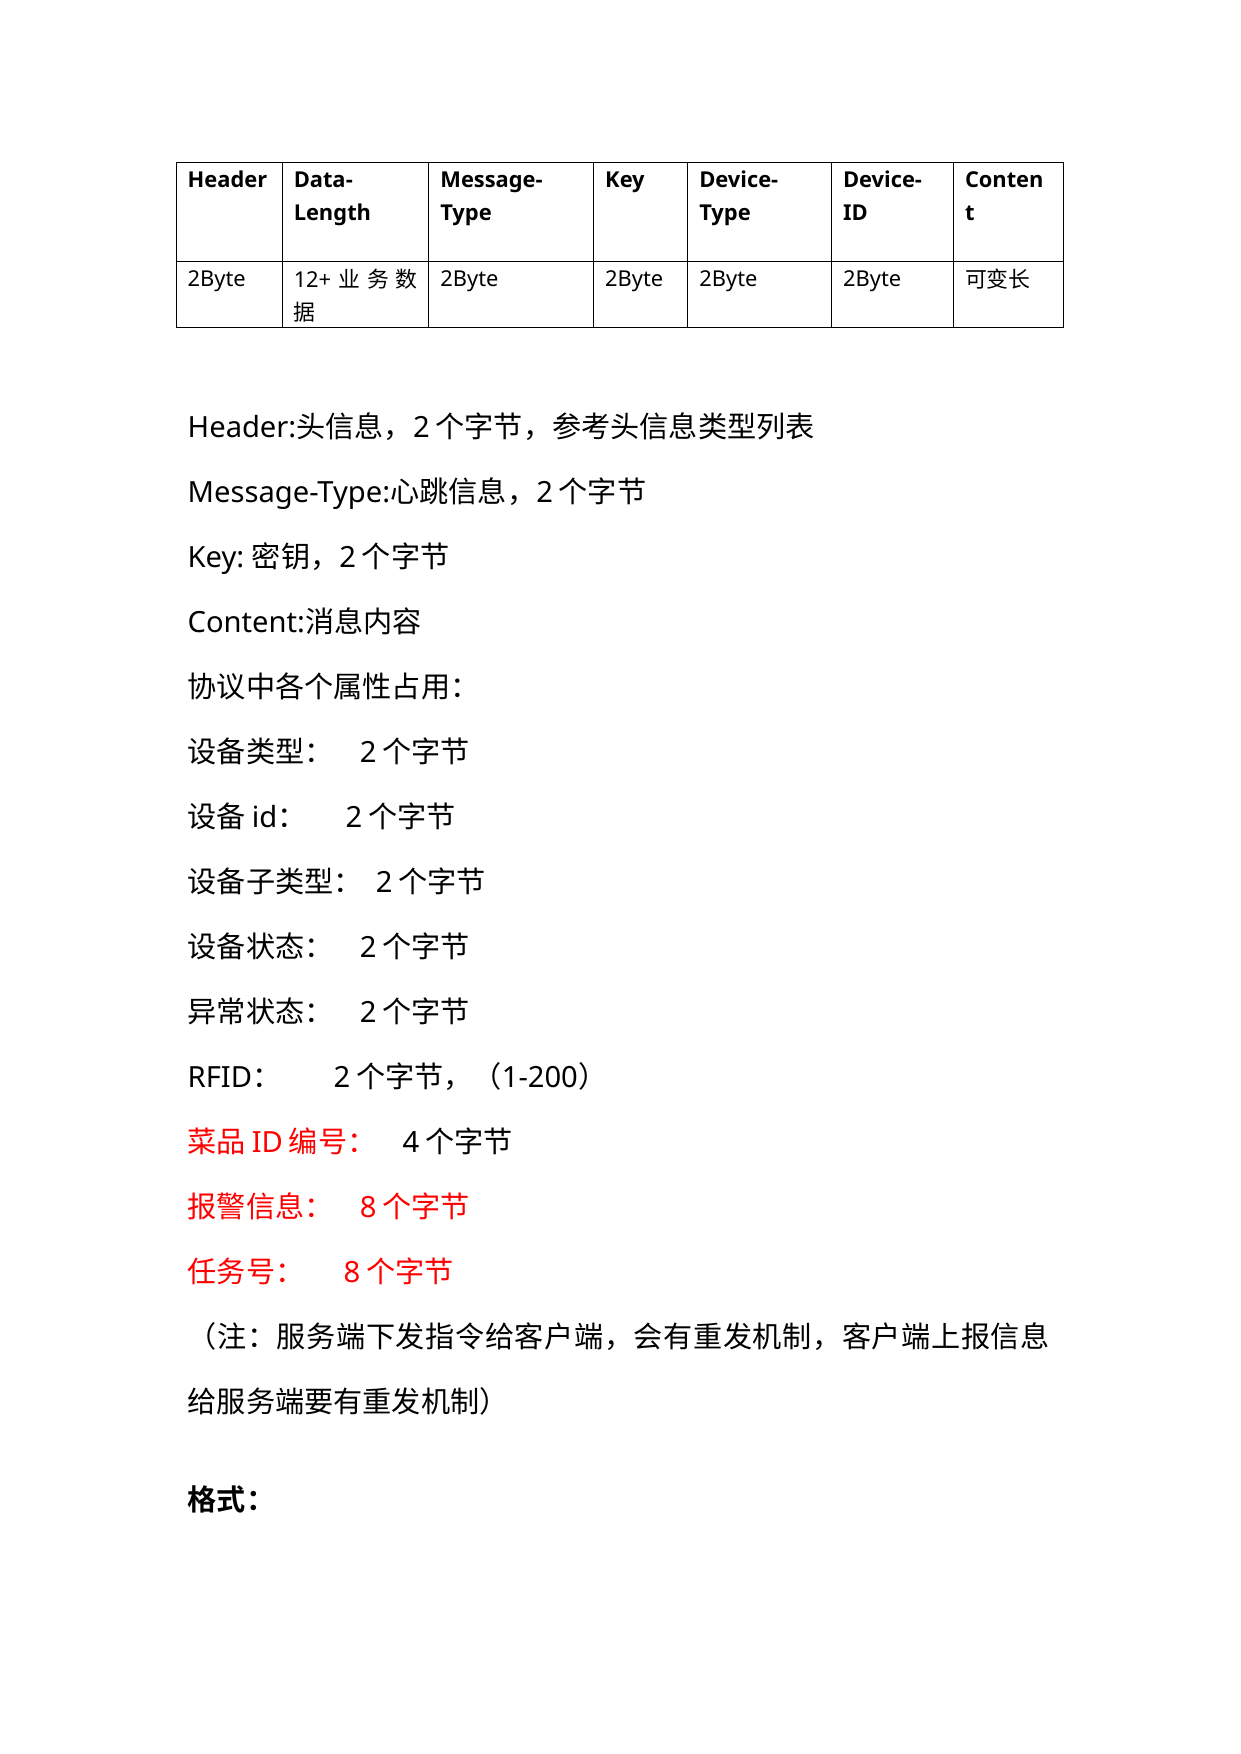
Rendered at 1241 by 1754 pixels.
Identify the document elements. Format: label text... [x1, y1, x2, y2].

table_cell Content [954, 163, 1063, 261]
table_cell Data-Length [283, 163, 428, 261]
table_cell Header [177, 163, 282, 261]
text 设备id： 2个字节 [187, 783, 1053, 848]
table_cell 2Byte [429, 262, 593, 327]
text 菜品ID编号： 4个字节 [187, 1108, 1053, 1173]
table_cell Device-Type [688, 163, 831, 261]
text 设备子类型： 2个字节 [187, 848, 1053, 913]
text 设备类型： 2个字节 [187, 718, 1053, 783]
table_cell 2Byte [832, 262, 953, 327]
table_cell 2Byte [688, 262, 831, 327]
text 格式： [187, 1465, 1053, 1530]
text 任务号： 8个字节 [187, 1238, 1053, 1303]
text 设备状态： 2个字节 [187, 913, 1053, 978]
table_cell 可变长 [954, 262, 1063, 327]
table_cell Device-ID [832, 163, 953, 261]
text RFID： 2个字节，（1-200） [187, 1043, 1053, 1108]
text Message-Type:心跳信息，2个字节 [187, 458, 1053, 523]
table_cell 12+业务数据 [283, 262, 428, 327]
table_cell 2Byte [594, 262, 687, 327]
text （注：服务端下发指令给客户端，会有重发机制，客户端上报信息给服务端要有重发机制） [187, 1303, 1053, 1433]
table_cell 2Byte [177, 262, 282, 327]
text 协议中各个属性占用： [187, 653, 1053, 718]
text 异常状态： 2个字节 [187, 978, 1053, 1043]
text Content:消息内容 [187, 588, 1053, 653]
table_cell Key [594, 163, 687, 261]
text 报警信息： 8个字节 [187, 1173, 1053, 1238]
text Key: 密钥，2个字节 [187, 523, 1053, 588]
table_cell Message-Type [429, 163, 593, 261]
text Header:头信息，2个字节，参考头信息类型列表 [187, 393, 1053, 458]
